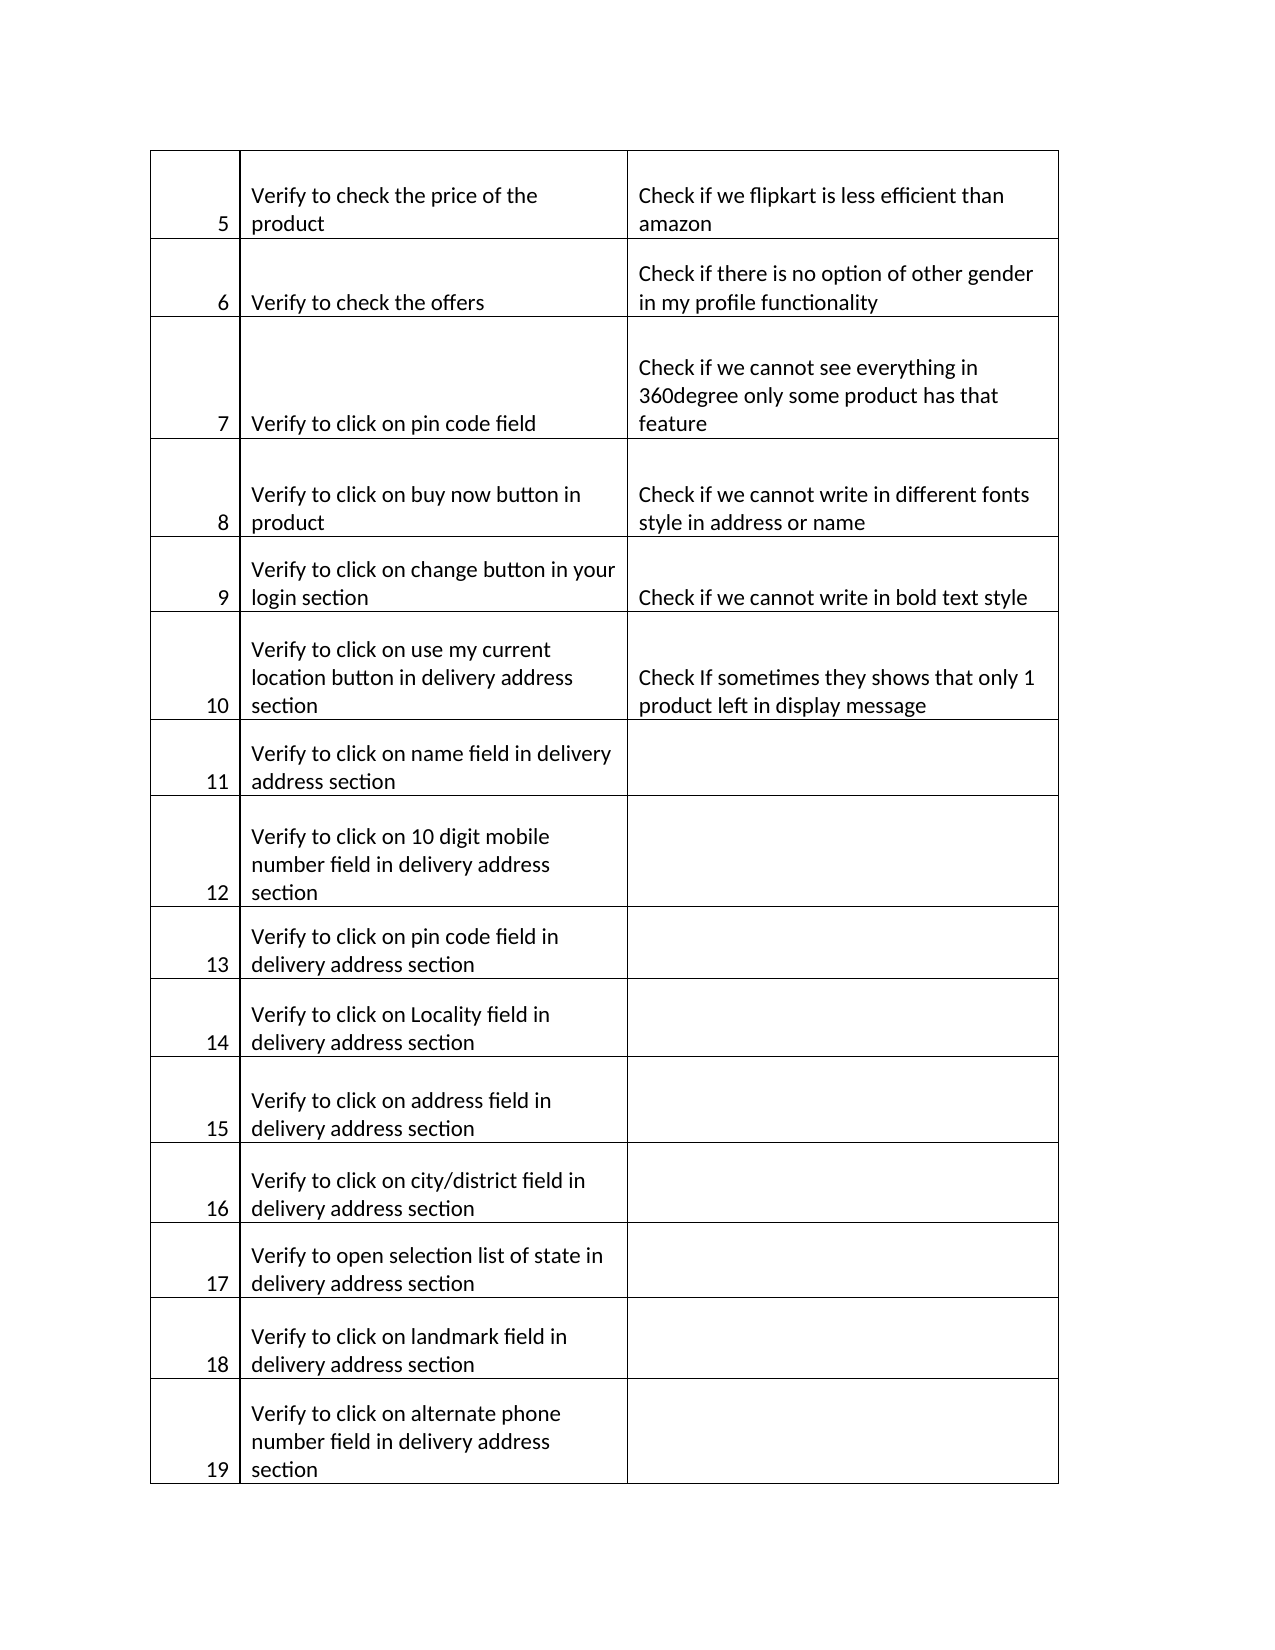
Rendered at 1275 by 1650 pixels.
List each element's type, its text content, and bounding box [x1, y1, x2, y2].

table_cell 13 [151, 907, 239, 978]
table_cell 5 [151, 151, 239, 237]
table_cell Verify to click on use my current location button in delivery address section [241, 612, 627, 719]
table_cell 12 [151, 796, 239, 906]
table_cell Check if we cannot see everything in 360degree only some product has that feature [628, 317, 1058, 437]
table_cell Check If sometimes they shows that only 1 product left in display message [628, 612, 1058, 719]
table_cell 17 [151, 1223, 239, 1297]
table_cell [628, 1057, 1058, 1142]
table_cell 15 [151, 1057, 239, 1142]
table_cell Check if there is no option of other gender in my profile functionality [628, 239, 1058, 316]
table_cell Verify to click on Locality field in delivery address section [241, 979, 627, 1056]
table_cell Verify to click on address field in delivery address section [241, 1057, 627, 1142]
table_cell Verify to click on buy now button in product [241, 439, 627, 536]
table_cell [628, 979, 1058, 1056]
table_cell Verify to click on pin code field in delivery address section [241, 907, 627, 978]
table_cell Verify to click on landmark field in delivery address section [241, 1298, 627, 1378]
table_cell Check if we cannot write in different fonts style in address or name [628, 439, 1058, 536]
table_cell Check if we flipkart is less efficient than amazon [628, 151, 1058, 237]
table_cell Verify to open selection list of state in delivery address section [241, 1223, 627, 1297]
table_cell 18 [151, 1298, 239, 1378]
table_cell 14 [151, 979, 239, 1056]
table_cell Verify to click on city/district field in delivery address section [241, 1143, 627, 1222]
table_cell 6 [151, 239, 239, 316]
table_cell 8 [151, 439, 239, 536]
table_cell [628, 796, 1058, 906]
table_cell Verify to click on alternate phone number field in delivery address section [241, 1379, 627, 1483]
table_cell Verify to check the price of the product [241, 151, 627, 237]
table_cell 9 [151, 537, 239, 611]
table_cell 19 [151, 1379, 239, 1483]
table_cell 10 [151, 612, 239, 719]
table_cell [628, 907, 1058, 978]
table_cell Verify to click on pin code field [241, 317, 627, 437]
table_cell [628, 1298, 1058, 1378]
table_cell Verify to click on change button in your login section [241, 537, 627, 611]
table_cell [628, 1379, 1058, 1483]
table_cell [628, 1223, 1058, 1297]
table_cell [628, 1143, 1058, 1222]
table_cell Verify to click on 10 digit mobile number field in delivery address section [241, 796, 627, 906]
table_cell Verify to check the offers [241, 239, 627, 316]
table_cell 16 [151, 1143, 239, 1222]
table_cell [628, 720, 1058, 795]
table_cell 11 [151, 720, 239, 795]
table_cell Verify to click on name field in delivery address section [241, 720, 627, 795]
table_cell Check if we cannot write in bold text style [628, 537, 1058, 611]
table_cell 7 [151, 317, 239, 437]
